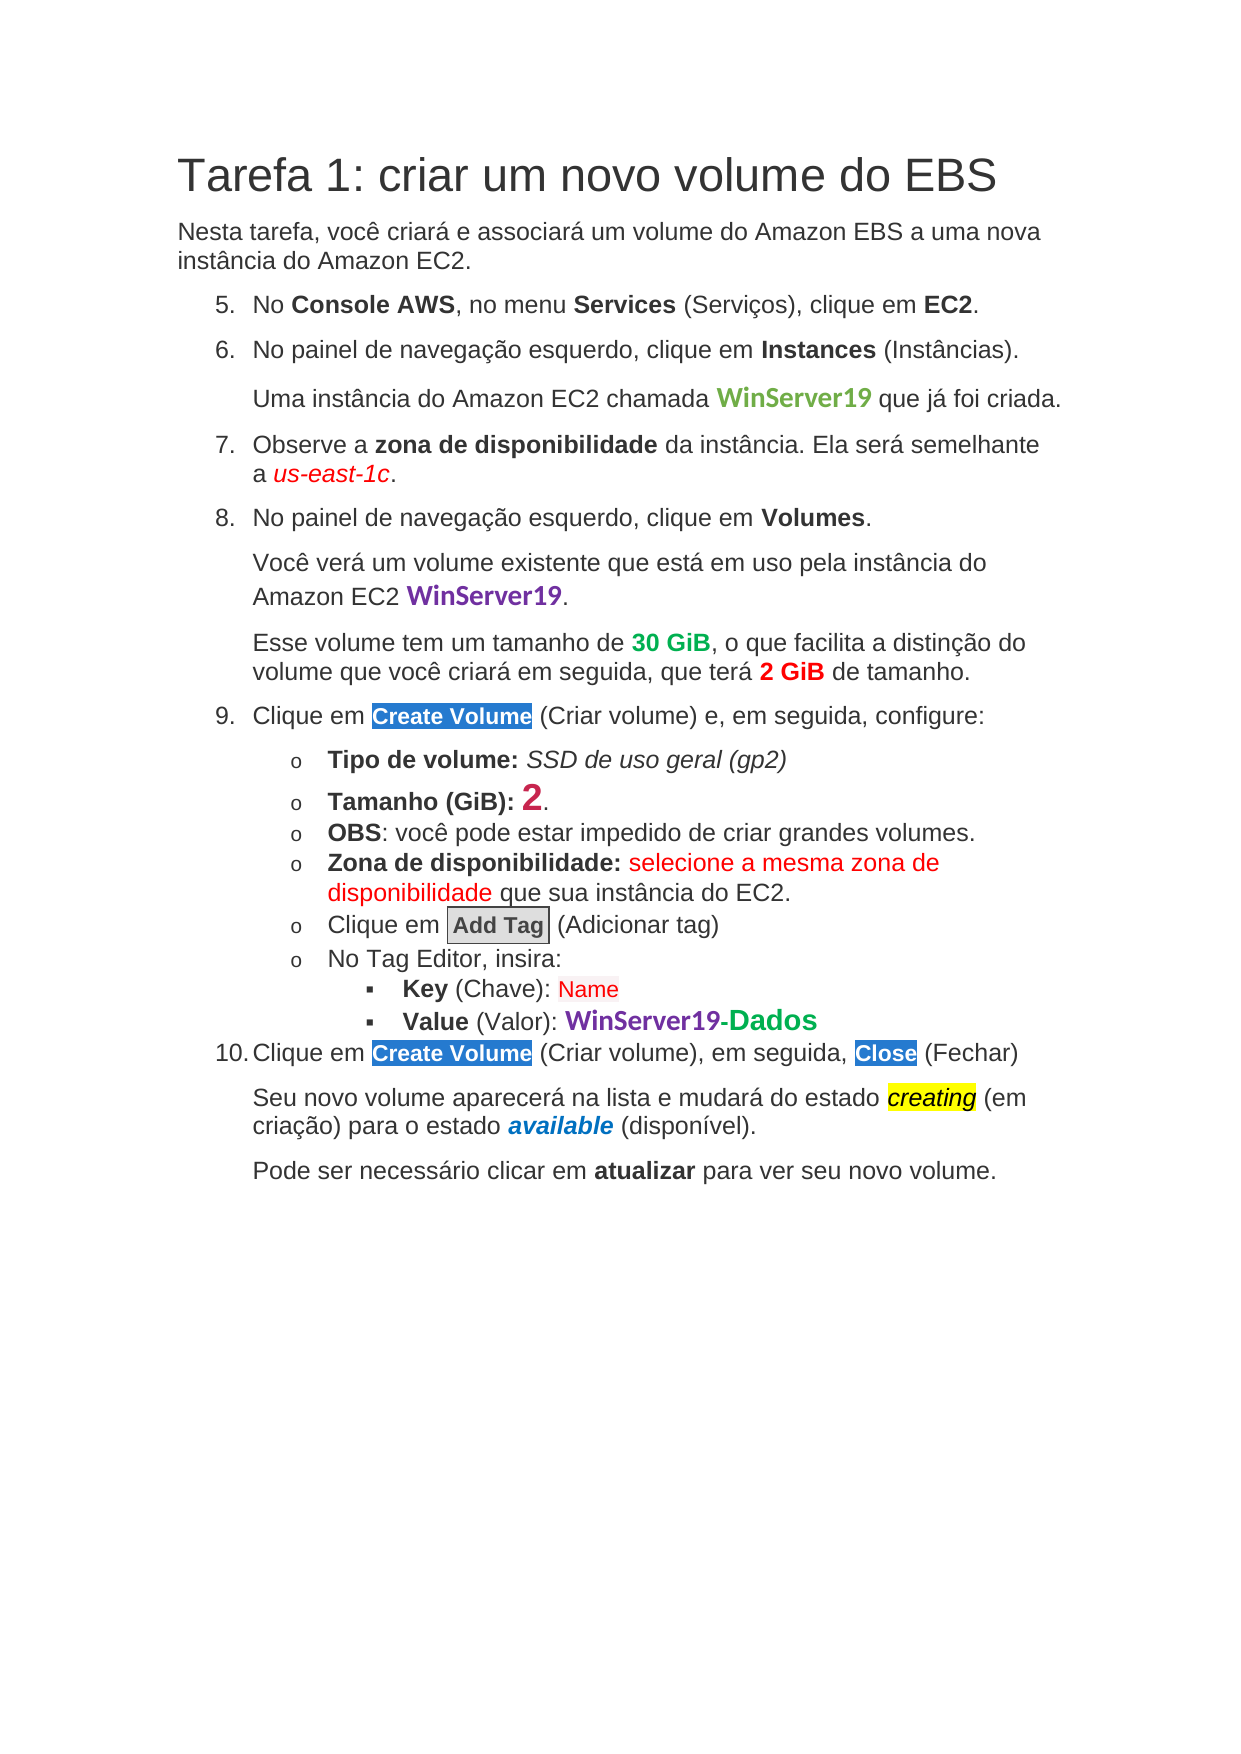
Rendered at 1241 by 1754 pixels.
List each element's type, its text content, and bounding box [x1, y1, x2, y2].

list Clique em Add Tag (Adicionar tag) [290, 906, 447, 944]
list Clique em Create Volume (Criar volume) e, em seguida, configure: [215, 701, 1063, 730]
list Tamanho (GiB): 2. [290, 775, 1063, 818]
list Tipo de volume: SSD de uso geral (gp2) [290, 745, 1063, 775]
text Seu novo volume aparecerá na lista e mudará do estado creating (em criação) para o estado available (disponível). [252, 1082, 1063, 1140]
list No Tag Editor, insira: [290, 944, 1063, 974]
list OBS: você pode estar impedido de criar grandes volumes. [290, 818, 1063, 848]
text Tarefa 1: criar um novo volume do EBS [177, 148, 1063, 202]
list Zona de disponibilidade: selecione a mesma zona de disponibilidade que sua instância do EC2. [290, 848, 1063, 906]
text Nesta tarefa, você criará e associará um volume do Amazon EBS a uma nova instância do Amazon EC2. [177, 217, 1063, 275]
list Key (Chave): Name [365, 974, 1063, 1002]
list Clique em Add Tag (Adicionar tag) [550, 906, 1063, 944]
list Clique em Create Volume (Criar volume), em seguida, Close (Fechar) [215, 1038, 1063, 1067]
list No painel de navegação esquerdo, clique em Volumes. [215, 503, 1063, 532]
text Pode ser necessário clicar em atualizar para ver seu novo volume. [252, 1156, 1063, 1184]
list Observe a zona de disponibilidade da instância. Ela será semelhante a us-east-1c. [215, 430, 1063, 488]
list No Console AWS, no menu Services (Serviços), clique em EC2. [215, 290, 1063, 319]
text Você verá um volume existente que está em uso pela instância do Amazon EC2 WinServer19. [252, 548, 1063, 612]
list Value (Valor): WinServer19-Dados [365, 1002, 1063, 1038]
list No painel de navegação esquerdo, clique em Instances (Instâncias). [215, 335, 1063, 363]
text Esse volume tem um tamanho de 30 GiB, o que facilita a distinção do volume que você criará em seguida, que terá 2 GiB de tamanho. [252, 628, 1063, 685]
text Uma instância do Amazon EC2 chamada WinServer19 que já foi criada. [252, 379, 1063, 415]
